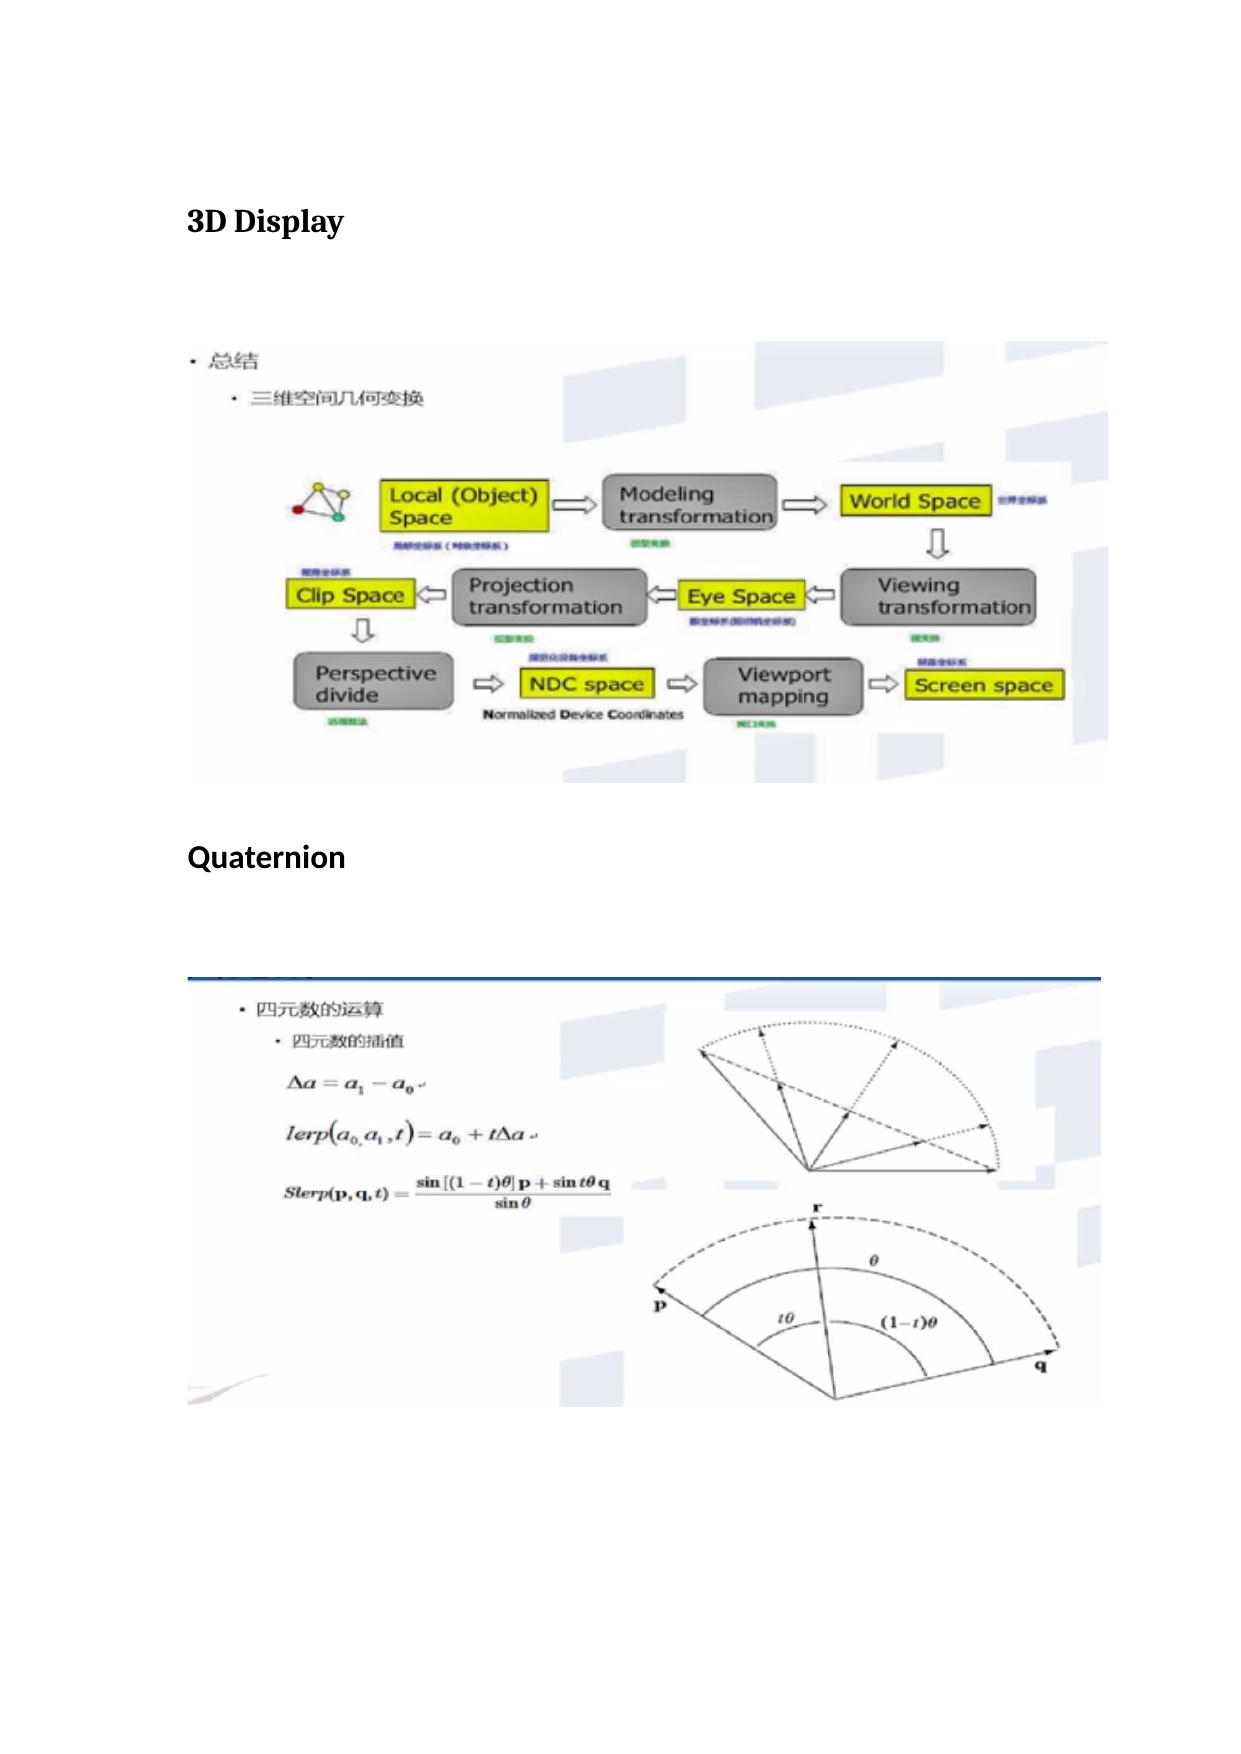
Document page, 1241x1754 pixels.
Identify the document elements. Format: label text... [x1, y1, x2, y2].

picture [187, 341, 1109, 783]
picture [187, 977, 1102, 1407]
subtitle Quaternion [187, 824, 1053, 889]
subtitle 3D Display [187, 189, 1053, 254]
